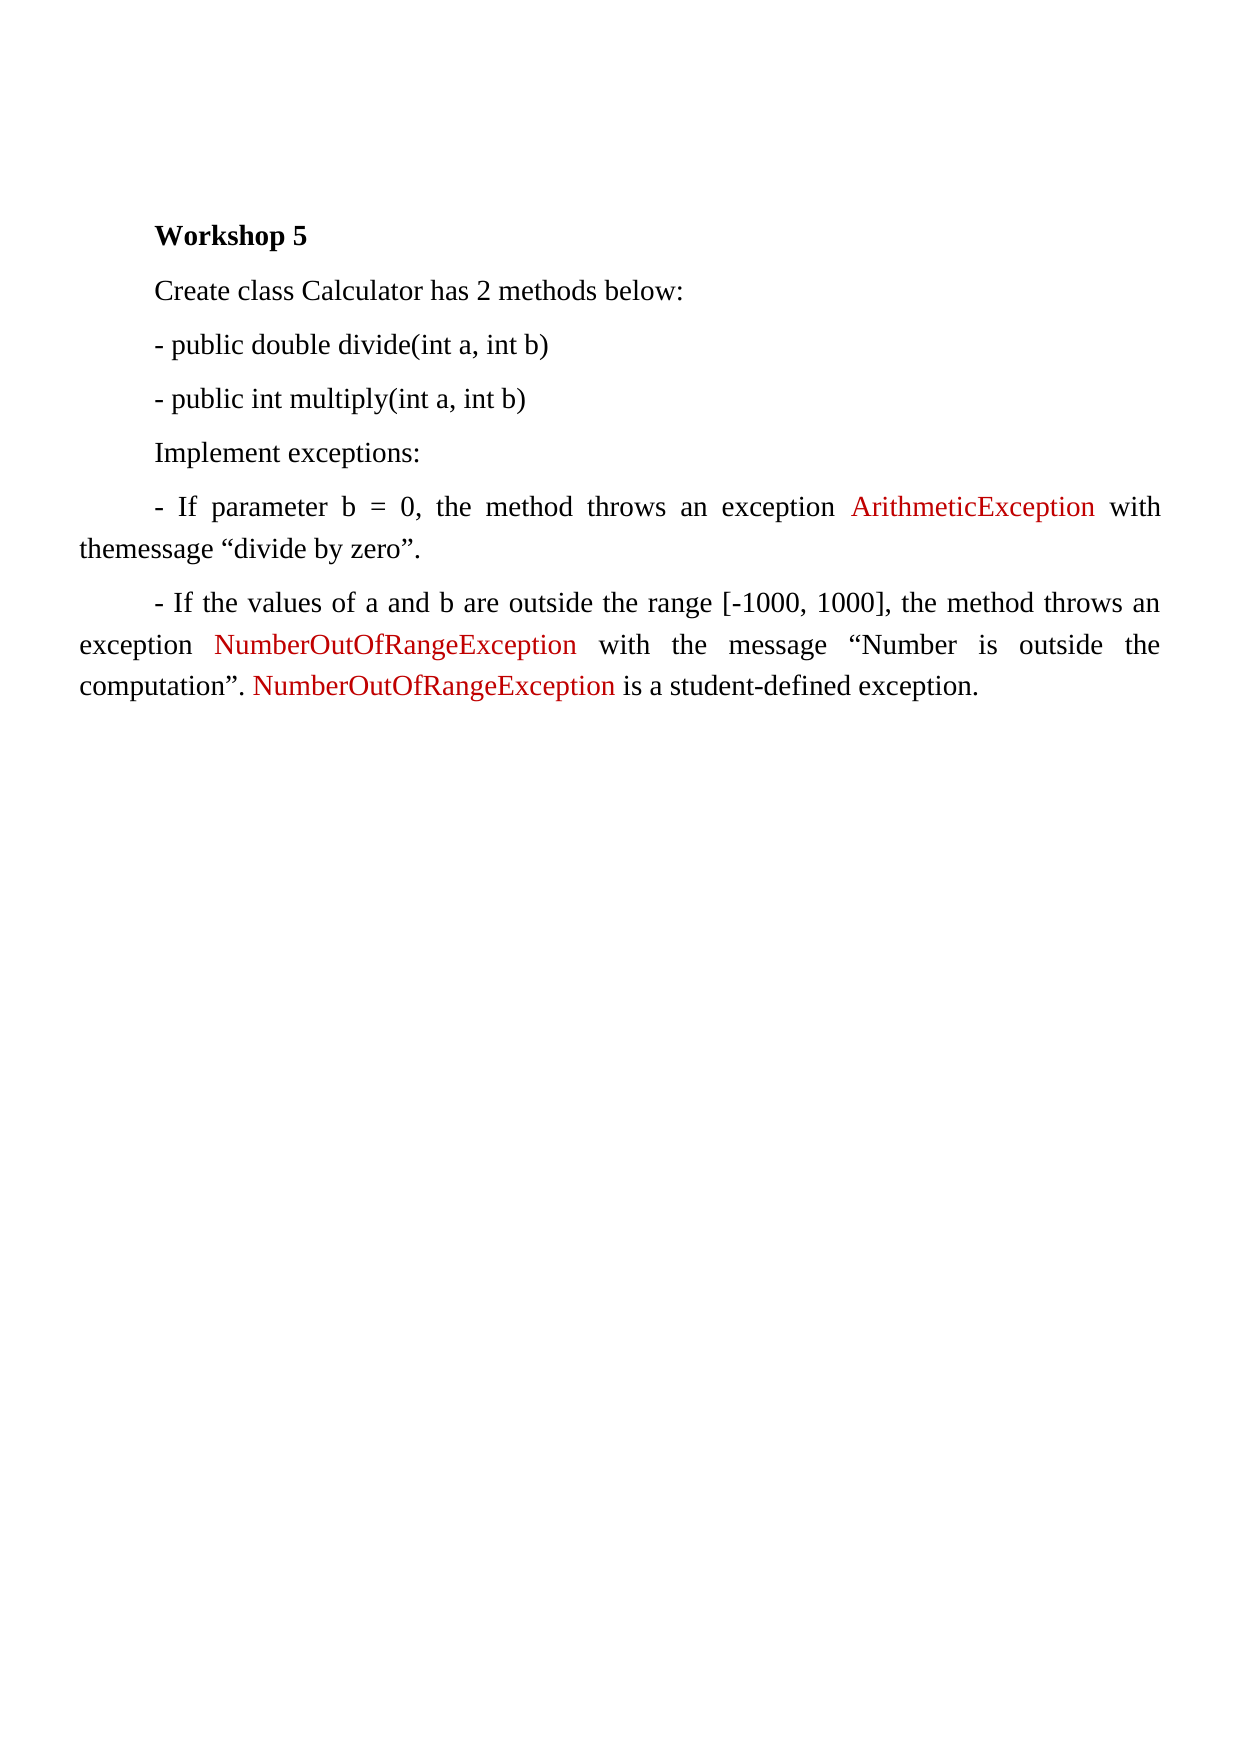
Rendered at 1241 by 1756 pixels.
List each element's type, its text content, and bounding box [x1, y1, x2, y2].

list - public int multiply(int a, int b) [79, 373, 1161, 414]
list Create class Calculator has 2 methods below: [79, 264, 1161, 306]
list - public double divide(int a, int b) [79, 319, 1161, 360]
list - If parameter b = 0, the method throws an exception ArithmeticException with themessage “divide by zero”. [79, 481, 1161, 564]
text - If the values of a and b are outside the range [-1000, 1000], the method throws an exception NumberOutOfRangeException with the message “Number is outside the computation”. NumberOutOfRangeException is a student-defined exception. [79, 577, 1161, 702]
list Implement exceptions: [79, 427, 1161, 469]
text Workshop 5 [79, 210, 1161, 252]
